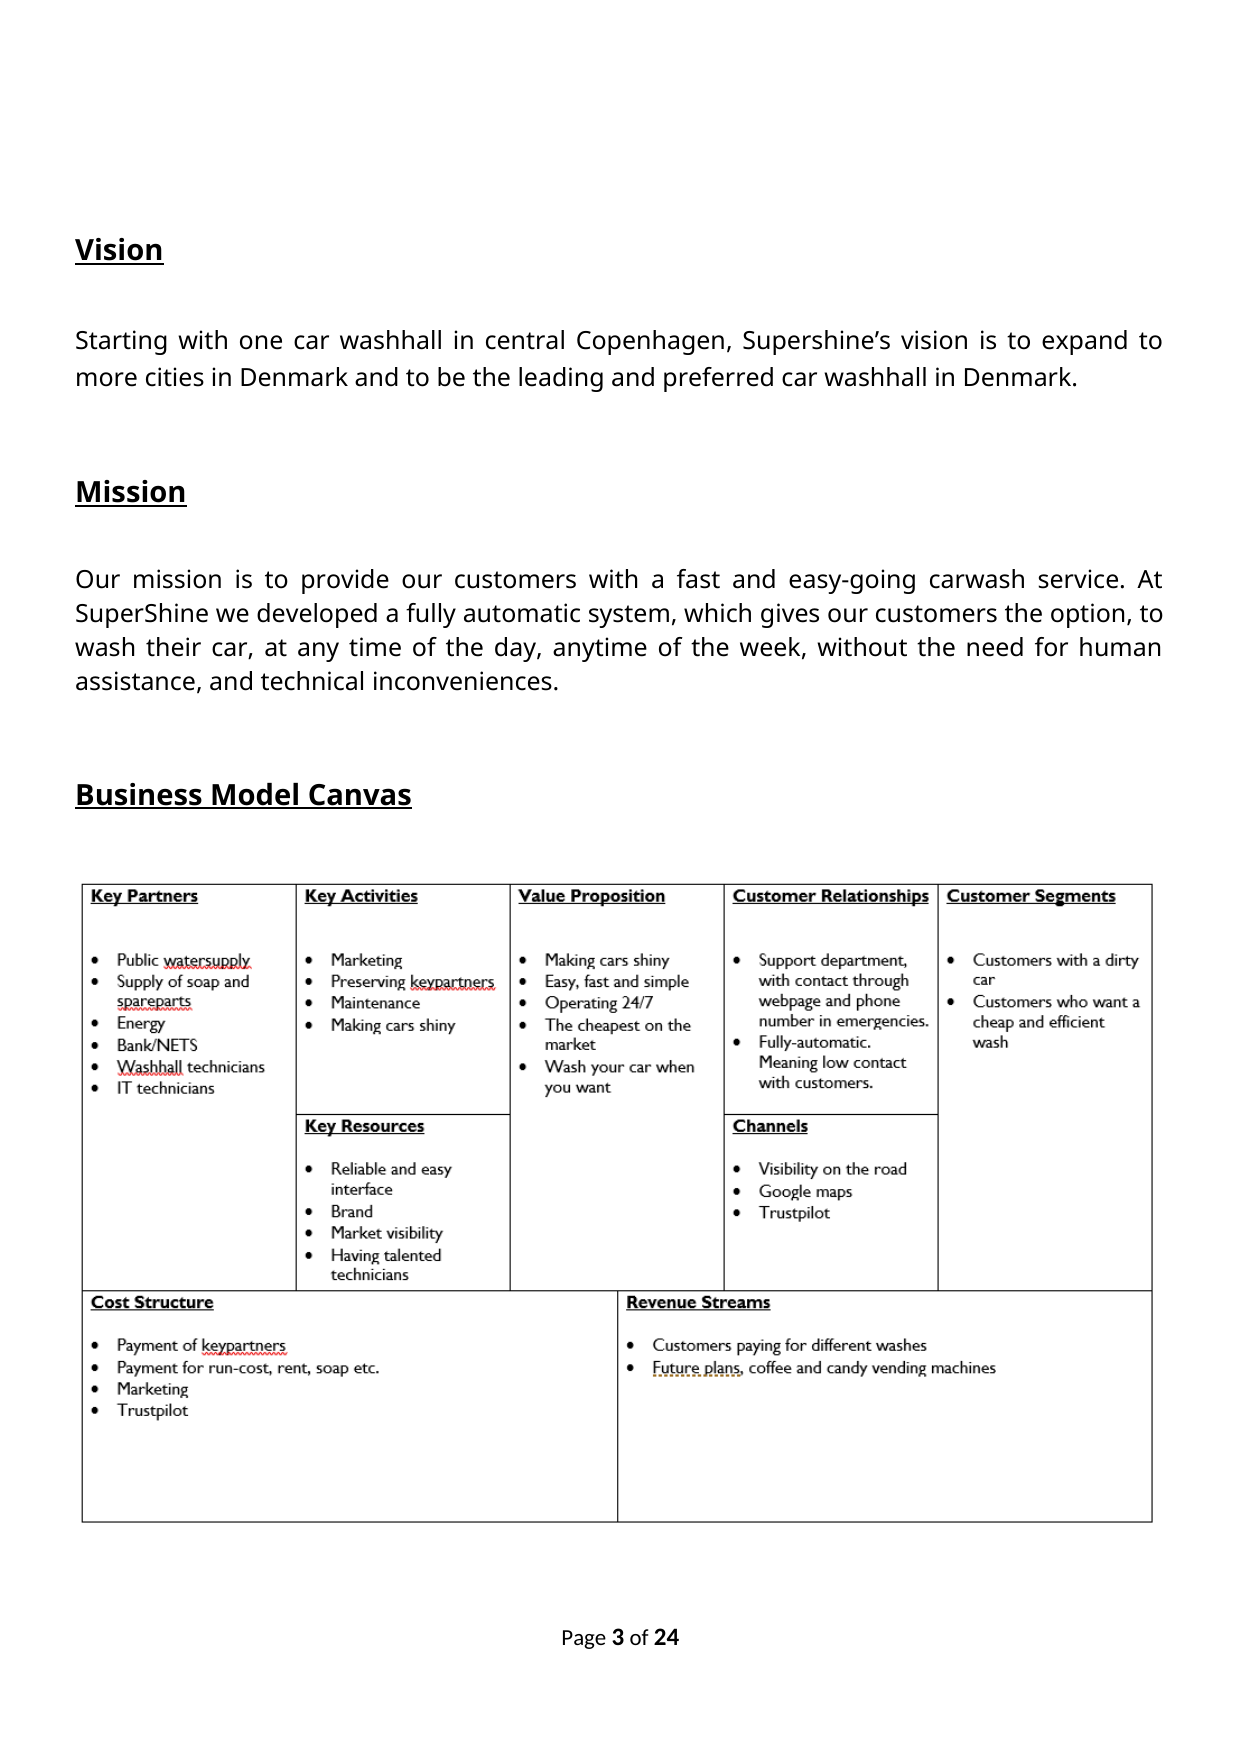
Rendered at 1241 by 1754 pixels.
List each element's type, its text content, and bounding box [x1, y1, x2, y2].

subtitle Business Model Canvas [75, 774, 1165, 813]
picture [75, 867, 1165, 1535]
subtitle Vision [75, 229, 1165, 269]
text Our mission is to provide our customers with a fast and easy-going carwash service. At SuperShine we developed a fully automatic system, which gives our customers the option, to wash their car, at any time of the day, anytime of the week, without the need for human assistance, and technical inconveniences. [75, 562, 1165, 698]
subtitle Mission [75, 472, 1165, 511]
text Starting with one car washhall in central Copenhagen, Supershine’s vision is to expand to more cities in Denmark and to be the leading and preferred car washhall in Denmark. [75, 322, 1165, 393]
